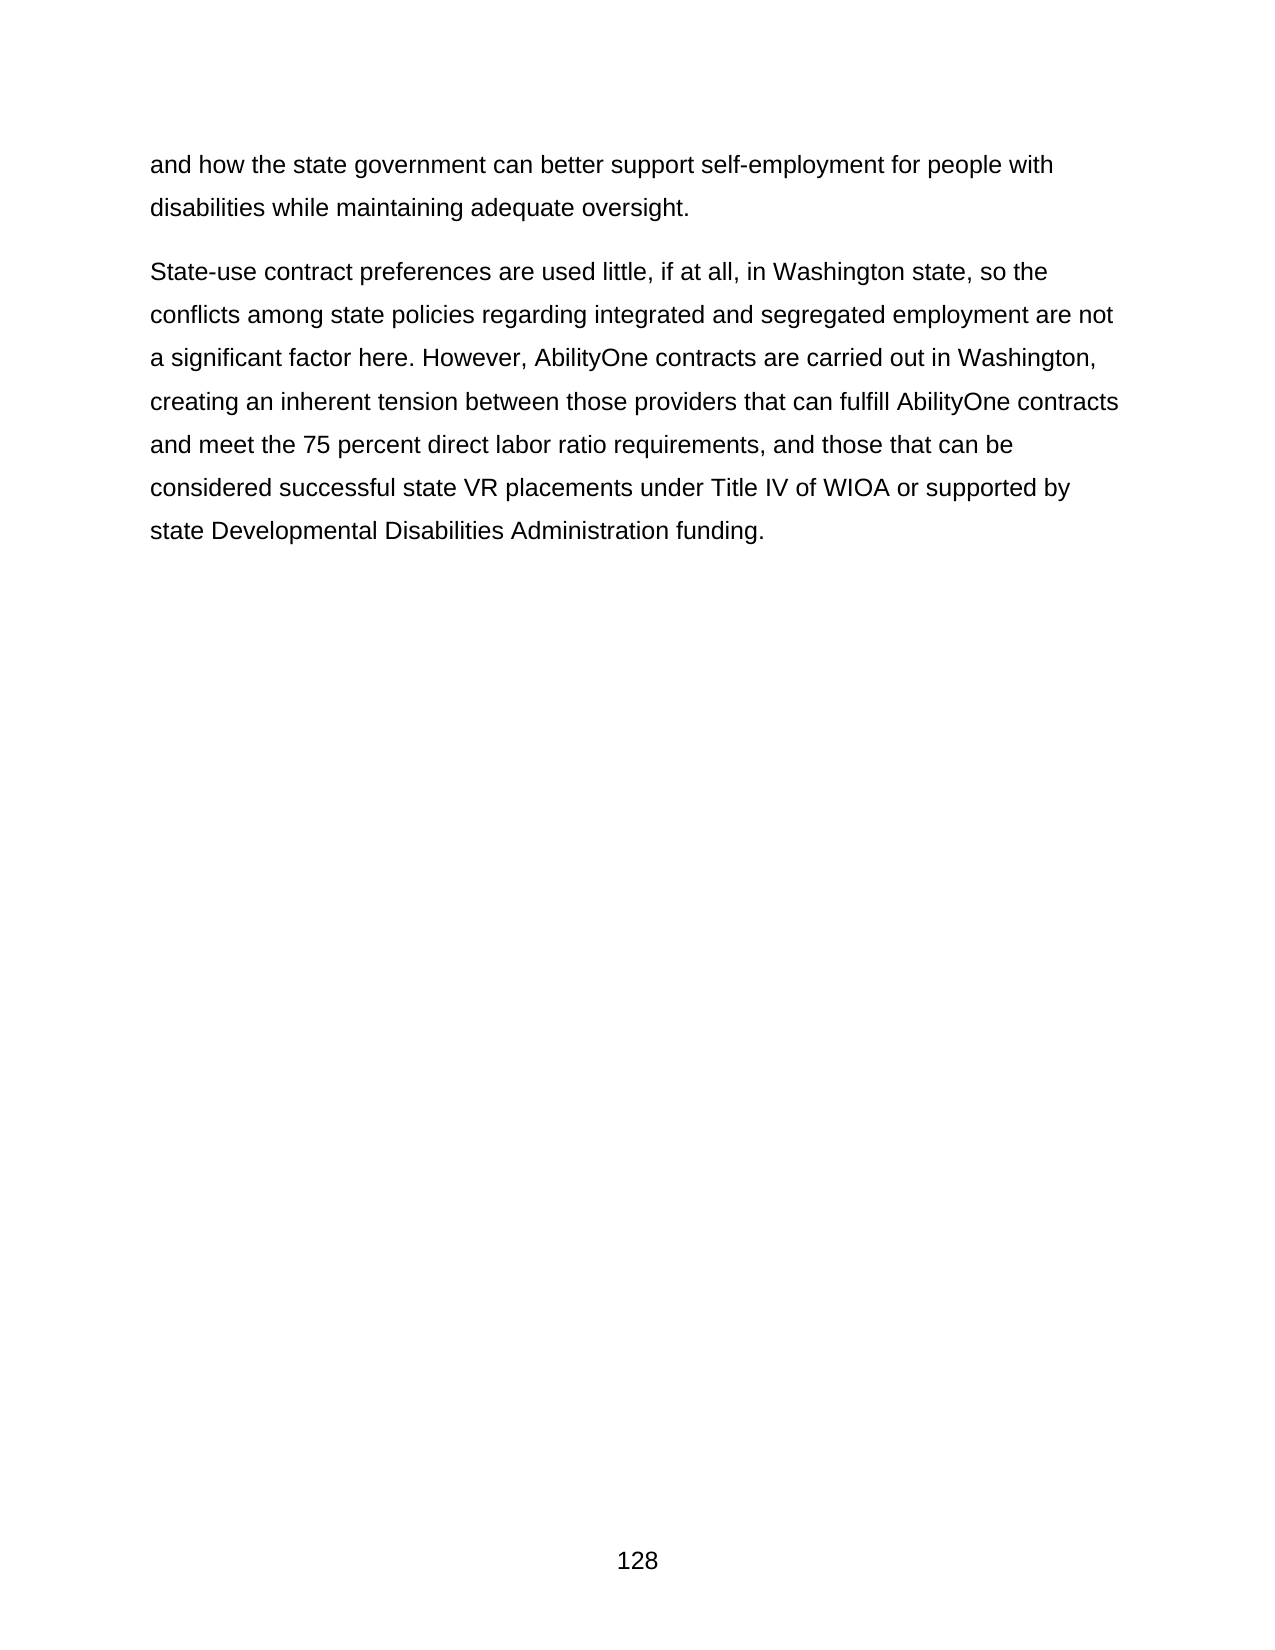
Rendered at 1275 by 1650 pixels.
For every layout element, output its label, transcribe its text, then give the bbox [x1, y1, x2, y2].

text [150, 150, 1125, 222]
text State-use contract preferences are used little, if at all, in Washington state, so the conflicts among state policies regarding integrated and segregated employment are not a significant factor here. However, AbilityOne contracts are carried out in Washington, creating an inherent tension between those providers that can fulfill AbilityOne contracts and meet the 75 percent direct labor ratio requirements, and those that can be considered successful state VR placements under Title IV of WIOA or supported by state Developmental Disabilities Administration funding. [150, 257, 1125, 544]
